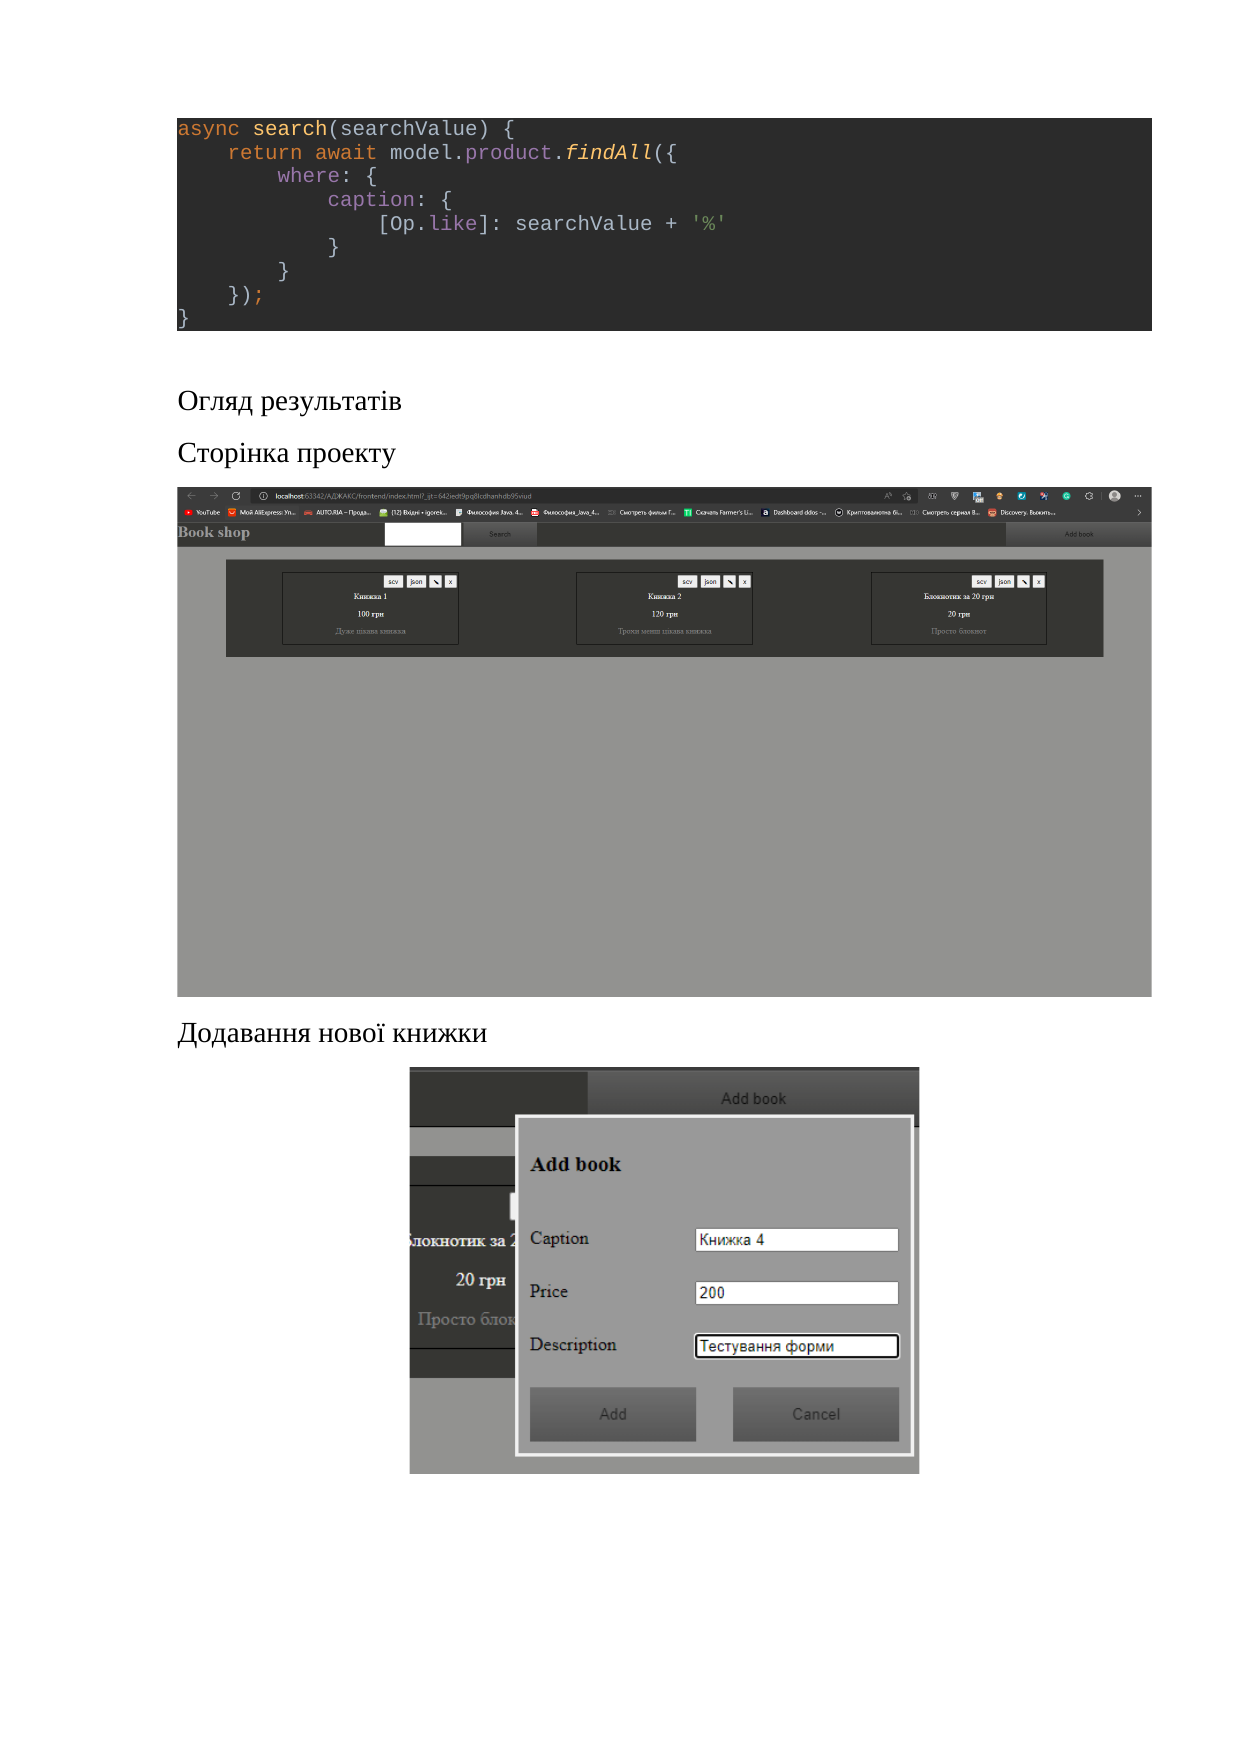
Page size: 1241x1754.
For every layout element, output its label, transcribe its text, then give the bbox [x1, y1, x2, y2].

picture [177, 487, 1152, 997]
text Сторінка проекту [177, 435, 1152, 469]
text Огляд результатів [177, 383, 1152, 417]
text Додавання нової книжки [177, 1015, 1152, 1048]
text async search(searchValue) { return await model.product.findAll({ where: { caption: { [Op.like]: searchValue + '%' } } }); } [177, 118, 1152, 331]
picture [409, 1067, 920, 1474]
